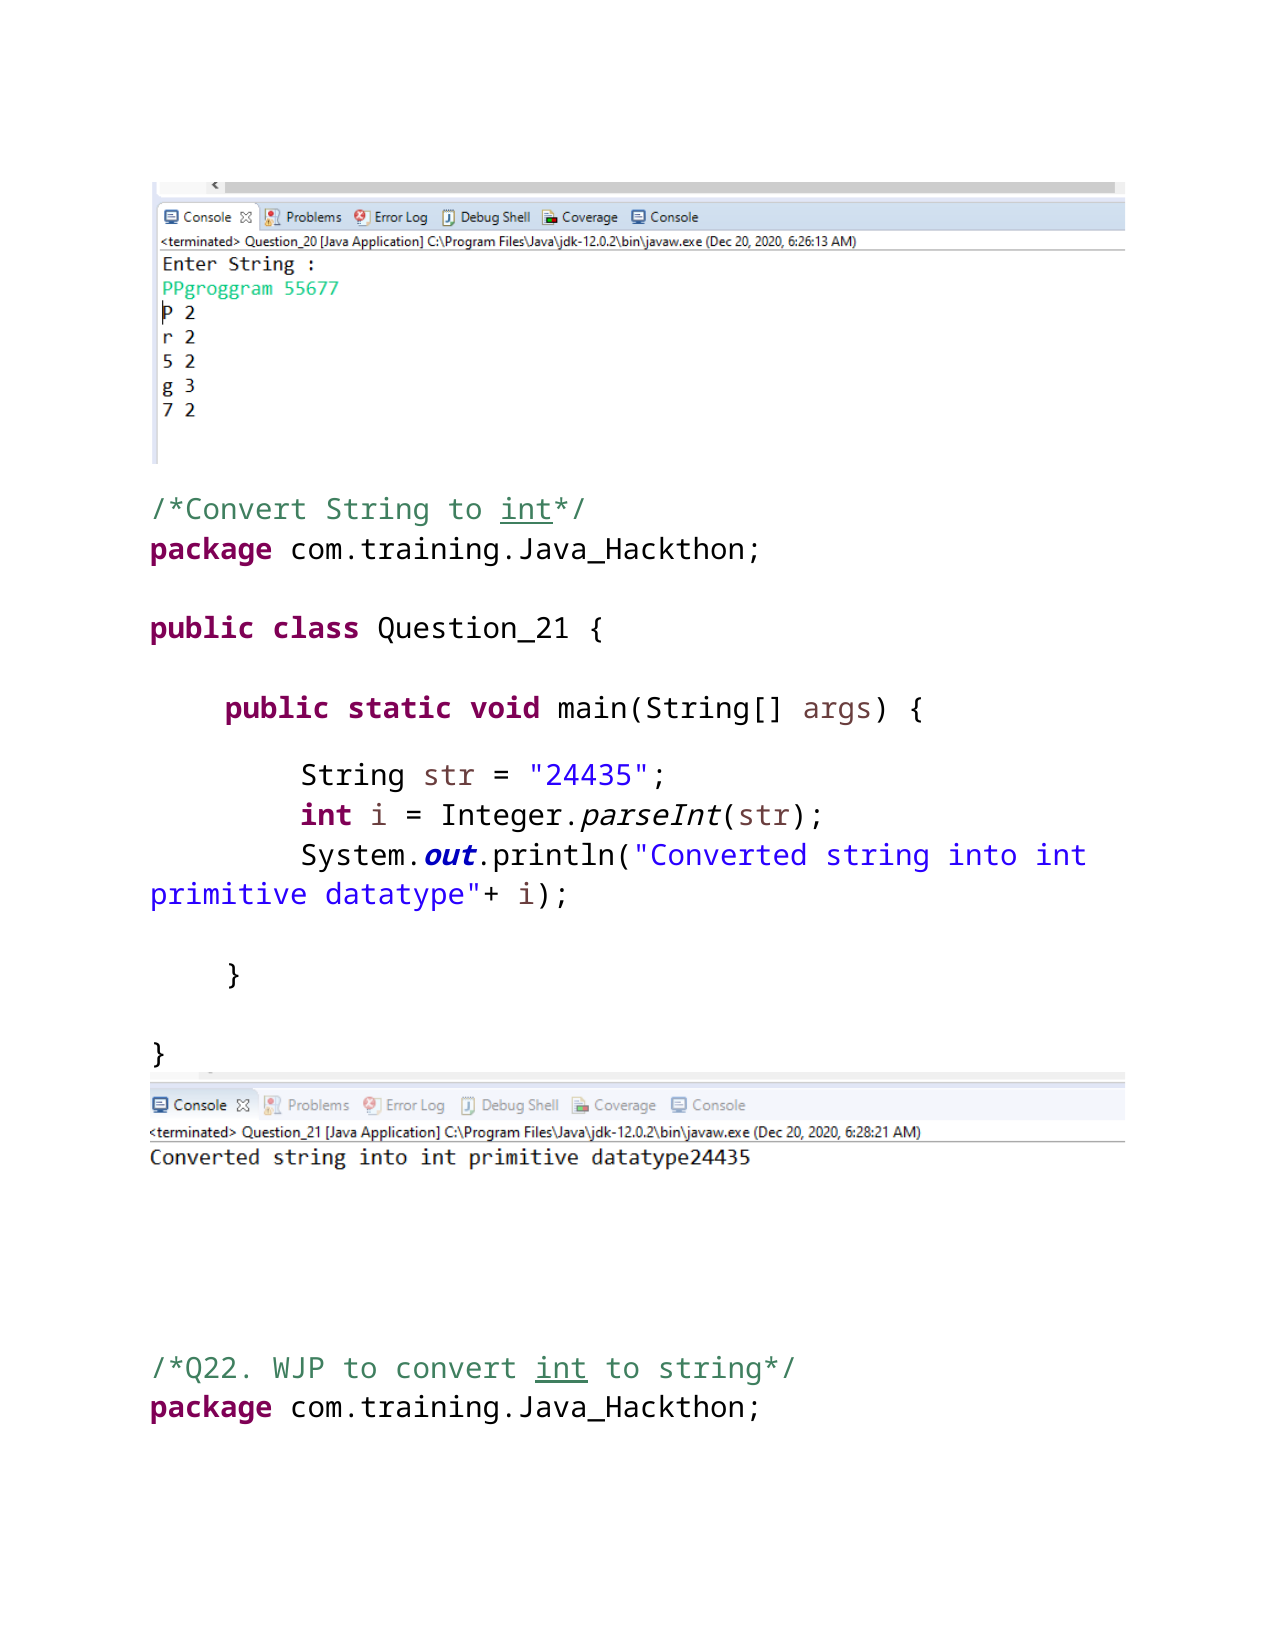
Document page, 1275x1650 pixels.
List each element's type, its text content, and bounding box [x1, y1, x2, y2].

text System.out.println("Converted string into int primitive datatype"+ i); [150, 834, 1125, 913]
text /*Convert String to int*/ [150, 488, 1125, 528]
text package com.training.Java_Hackthon; [150, 528, 1125, 568]
text int i = Integer.parseInt(str); [150, 794, 1125, 834]
text public class Question_21 { [150, 607, 1125, 647]
picture [150, 1072, 1125, 1322]
text public static void main(String[] args) { [150, 687, 1125, 727]
picture [150, 182, 1125, 464]
text String str = "24435"; [150, 754, 1125, 794]
text package com.training.Java_Hackthon; [150, 1387, 1125, 1426]
text /*Q22. WJP to convert int to string*/ [150, 1347, 1125, 1387]
text } [150, 953, 1125, 993]
text } [150, 1032, 1125, 1072]
